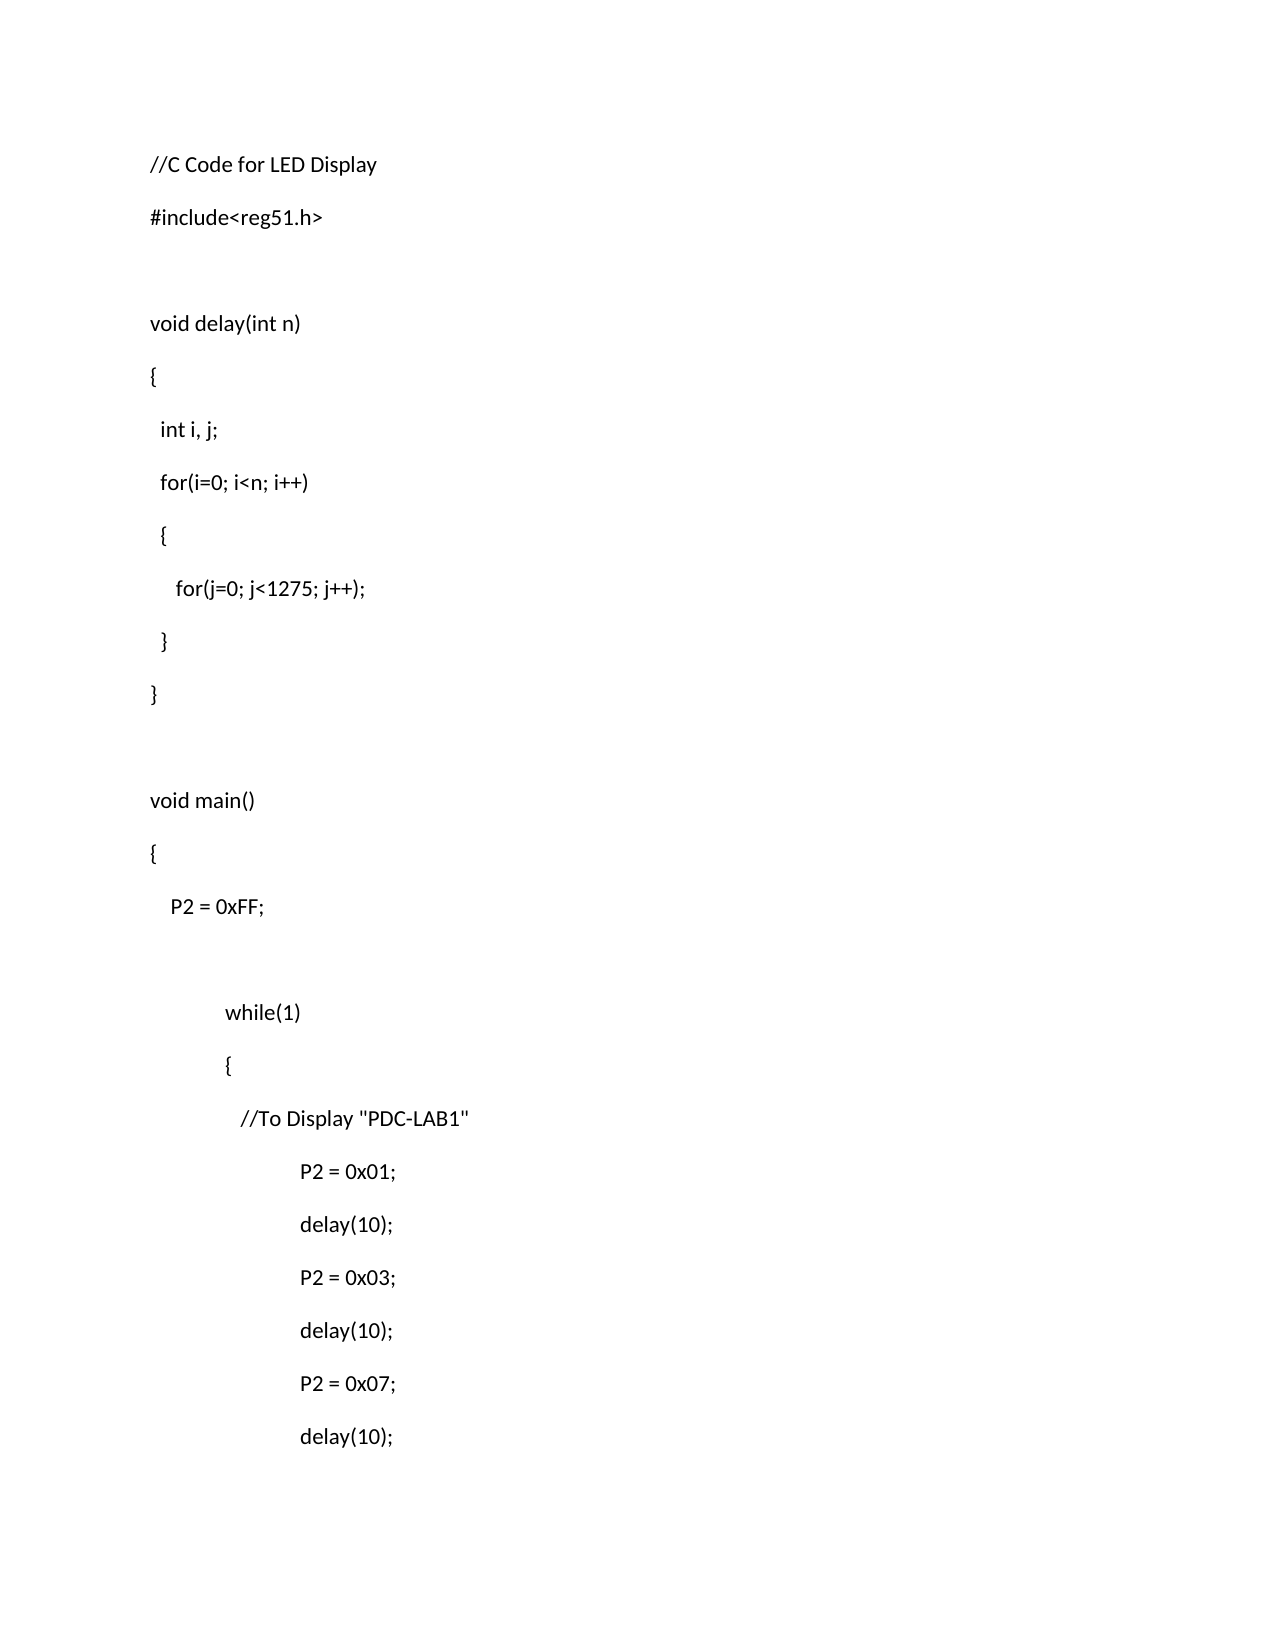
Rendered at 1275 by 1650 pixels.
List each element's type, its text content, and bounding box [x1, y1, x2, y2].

text P2 = 0x01; [150, 1157, 1125, 1185]
text //C Code for LED Display [150, 150, 1125, 178]
text delay(10); [150, 1422, 1125, 1451]
text for(i=0; i<n; i++) [150, 468, 1125, 496]
text } [150, 627, 1125, 655]
text while(1) [150, 998, 1125, 1026]
text { [150, 839, 1125, 867]
text { [150, 1051, 1125, 1079]
text int i, j; [150, 415, 1125, 443]
text delay(10); [150, 1210, 1125, 1238]
text P2 = 0x03; [150, 1263, 1125, 1291]
text #include<reg51.h> [150, 203, 1125, 231]
text void delay(int n) [150, 309, 1125, 337]
text { [150, 521, 1125, 549]
text for(j=0; j<1275; j++); [150, 574, 1125, 602]
text P2 = 0x07; [150, 1369, 1125, 1397]
text } [150, 680, 1125, 708]
text delay(10); [150, 1316, 1125, 1344]
text { [150, 362, 1125, 390]
text P2 = 0xFF; [150, 892, 1125, 920]
text //To Display "PDC-LAB1" [150, 1104, 1125, 1132]
text void main() [150, 786, 1125, 814]
